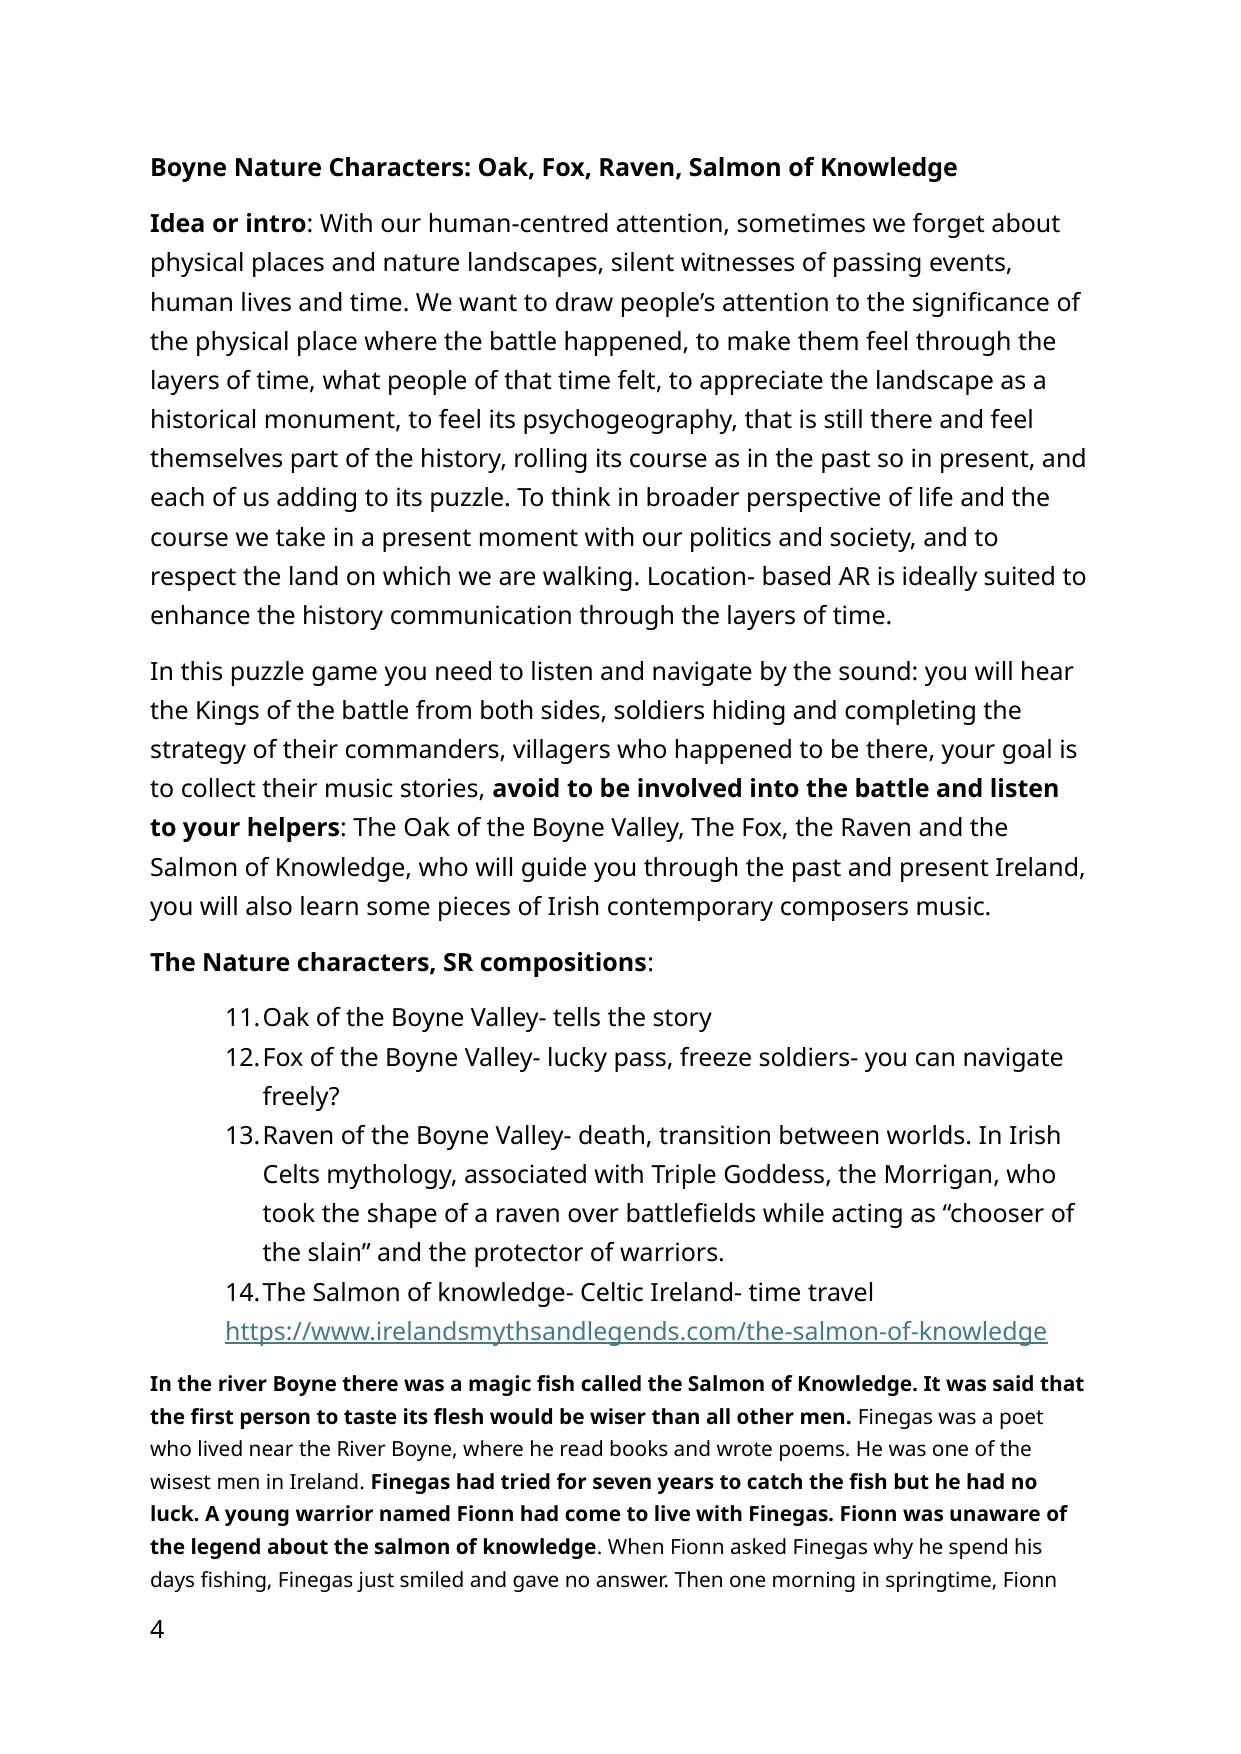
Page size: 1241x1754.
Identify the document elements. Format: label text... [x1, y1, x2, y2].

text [150, 1369, 1090, 1593]
list https://www.irelandsmythsandlegends.com/the-salmon-of-knowledge [225, 1313, 1090, 1347]
text In this puzzle game you need to listen and navigate by the sound: you will hear the Kings of the battle from both sides, soldiers hiding and completing the strategy of their commanders, villagers who happened to be there, your goal is to collect their music stories, avoid to be involved into the battle and listen to your helpers: The Oak of the Boyne Valley, The Fox, the Raven and the Salmon of Knowledge, who will guide you through the past and present Ireland, you will also learn some pieces of Irish contemporary composers music. [150, 653, 1090, 922]
list Oak of the Boyne Valley- tells the story [225, 1000, 1090, 1034]
list The Salmon of knowledge- Celtic Ireland- time travel [225, 1274, 1090, 1308]
text Boyne Nature Characters: Oak, Fox, Raven, Salmon of Knowledge [150, 150, 1090, 184]
list Raven of the Boyne Valley- death, transition between worlds. In Irish Celts mythology, associated with Triple Goddess, the Morrigan, who took the shape of a raven over battlefields while acting as “chooser of the slain” and the protector of warriors. [225, 1117, 1090, 1269]
list Fox of the Boyne Valley- lucky pass, freeze soldiers- you can navigate freely? [225, 1039, 1090, 1112]
text Idea or intro: With our human-centred attention, sometimes we forget about physical places and nature landscapes, silent witnesses of passing events, human lives and time. We want to draw people’s attention to the significance of the physical place where the battle happened, to make them feel through the layers of time, what people of that time felt, to appreciate the landscape as a historical monument, to feel its psychogeography, that is still there and feel themselves part of the history, rolling its course as in the past so in present, and each of us adding to its puzzle. To think in broader perspective of life and the course we take in a present moment with our politics and society, and to respect the land on which we are walking. Location- based AR is ideally suited to enhance the history communication through the layers of time. [150, 206, 1090, 632]
text The Nature characters, SR compositions: [150, 944, 1090, 978]
